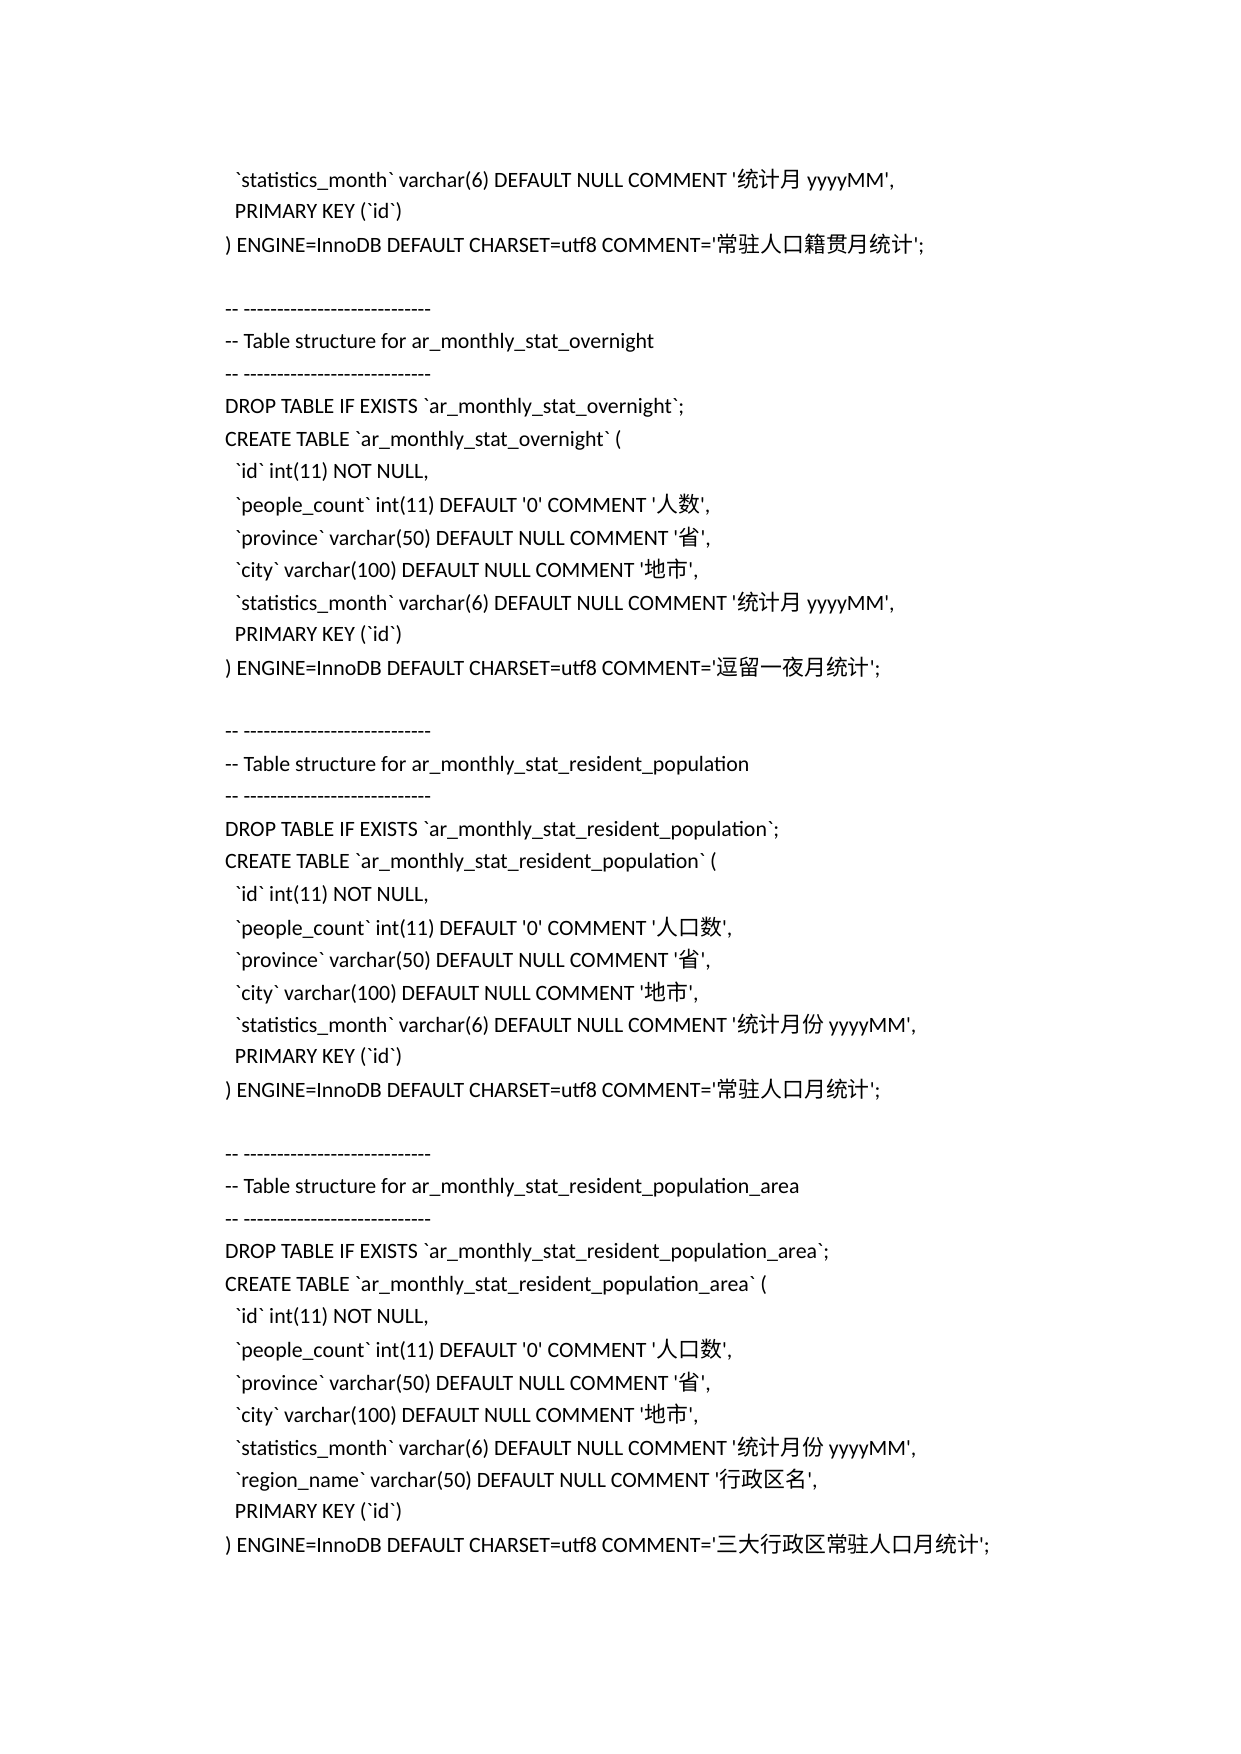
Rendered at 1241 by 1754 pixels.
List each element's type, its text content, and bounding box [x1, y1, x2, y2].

text `province` varchar(50) DEFAULT NULL COMMENT '省', [187, 1364, 1053, 1397]
text `people_count` int(11) DEFAULT '0' COMMENT '人数', [187, 487, 1053, 519]
text -- ---------------------------- [187, 714, 1053, 747]
text `id` int(11) NOT NULL, [187, 454, 1053, 487]
text PRIMARY KEY (`id`) [187, 194, 1053, 227]
text `city` varchar(100) DEFAULT NULL COMMENT '地市', [187, 1397, 1053, 1429]
text `statistics_month` varchar(6) DEFAULT NULL COMMENT '统计月份yyyyMM', [187, 1429, 1053, 1462]
text -- ---------------------------- [187, 1202, 1053, 1234]
text `id` int(11) NOT NULL, [187, 877, 1053, 909]
text ) ENGINE=InnoDB DEFAULT CHARSET=utf8 COMMENT='三大行政区常驻人口月统计'; [187, 1527, 1053, 1559]
text PRIMARY KEY (`id`) [187, 1494, 1053, 1527]
text -- ---------------------------- [187, 292, 1053, 324]
text `city` varchar(100) DEFAULT NULL COMMENT '地市', [187, 974, 1053, 1007]
text `region_name` varchar(50) DEFAULT NULL COMMENT '行政区名', [187, 1462, 1053, 1494]
text -- ---------------------------- [187, 1137, 1053, 1169]
text CREATE TABLE `ar_monthly_stat_resident_population_area` ( [187, 1267, 1053, 1299]
text `statistics_month` varchar(6) DEFAULT NULL COMMENT '统计月yyyyMM', [187, 584, 1053, 617]
text `province` varchar(50) DEFAULT NULL COMMENT '省', [187, 942, 1053, 974]
text -- Table structure for ar_monthly_stat_resident_population [187, 747, 1053, 779]
text DROP TABLE IF EXISTS `ar_monthly_stat_resident_population`; [187, 812, 1053, 844]
text `people_count` int(11) DEFAULT '0' COMMENT '人口数', [187, 909, 1053, 942]
text -- ---------------------------- [187, 779, 1053, 812]
text ) ENGINE=InnoDB DEFAULT CHARSET=utf8 COMMENT='逗留一夜月统计'; [187, 649, 1053, 682]
text PRIMARY KEY (`id`) [187, 617, 1053, 649]
text DROP TABLE IF EXISTS `ar_monthly_stat_overnight`; [187, 389, 1053, 422]
text `city` varchar(100) DEFAULT NULL COMMENT '地市', [187, 552, 1053, 584]
text DROP TABLE IF EXISTS `ar_monthly_stat_resident_population_area`; [187, 1234, 1053, 1267]
text CREATE TABLE `ar_monthly_stat_overnight` ( [187, 422, 1053, 454]
text -- Table structure for ar_monthly_stat_resident_population_area [187, 1169, 1053, 1202]
text -- ---------------------------- [187, 357, 1053, 389]
text `people_count` int(11) DEFAULT '0' COMMENT '人口数', [187, 1332, 1053, 1364]
text `statistics_month` varchar(6) DEFAULT NULL COMMENT '统计月份yyyyMM', [187, 1007, 1053, 1039]
text CREATE TABLE `ar_monthly_stat_resident_population` ( [187, 844, 1053, 877]
text -- Table structure for ar_monthly_stat_overnight [187, 324, 1053, 357]
text `id` int(11) NOT NULL, [187, 1299, 1053, 1332]
text ) ENGINE=InnoDB DEFAULT CHARSET=utf8 COMMENT='常驻人口籍贯月统计'; [187, 227, 1053, 259]
text `province` varchar(50) DEFAULT NULL COMMENT '省', [187, 519, 1053, 552]
text `statistics_month` varchar(6) DEFAULT NULL COMMENT '统计月yyyyMM', [187, 162, 1053, 194]
text PRIMARY KEY (`id`) [187, 1039, 1053, 1072]
text ) ENGINE=InnoDB DEFAULT CHARSET=utf8 COMMENT='常驻人口月统计'; [187, 1072, 1053, 1104]
